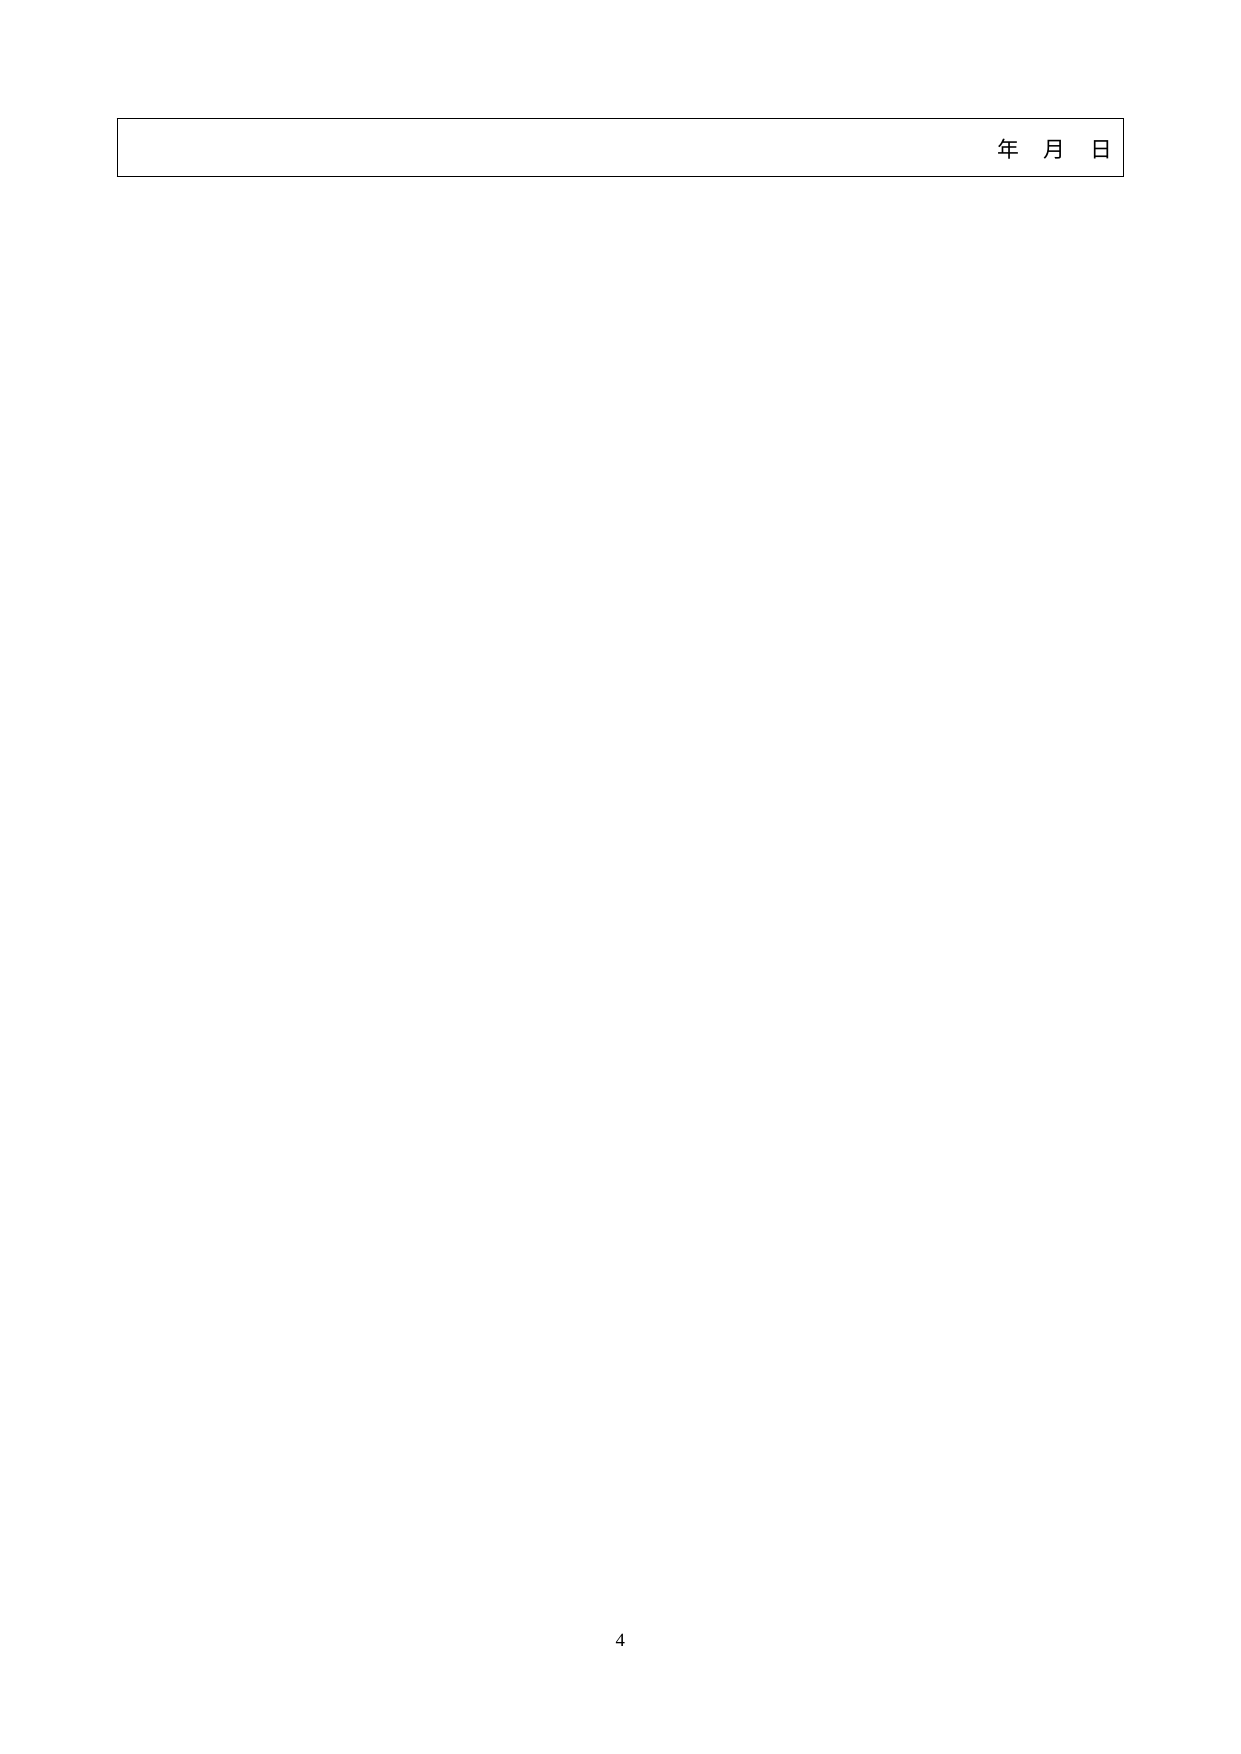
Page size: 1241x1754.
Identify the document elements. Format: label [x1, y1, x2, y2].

table_header [118, 119, 1123, 176]
